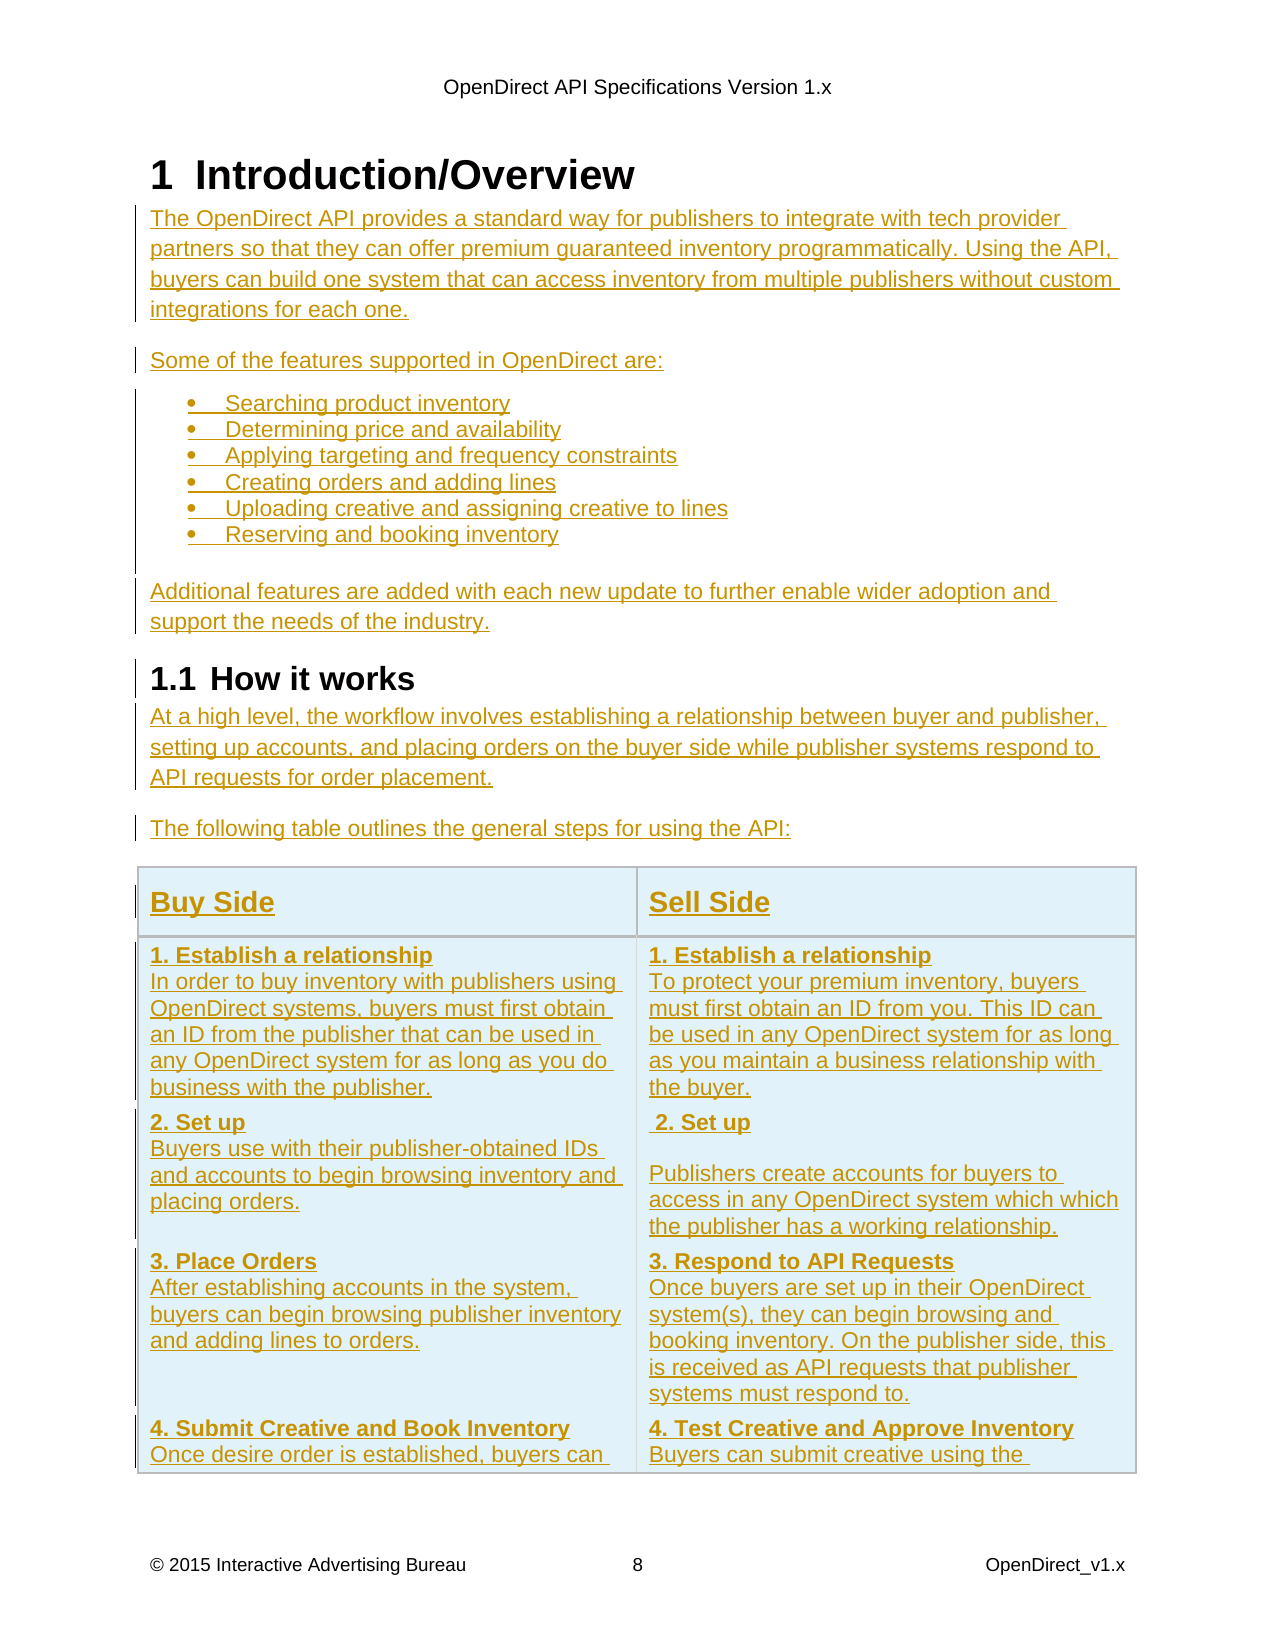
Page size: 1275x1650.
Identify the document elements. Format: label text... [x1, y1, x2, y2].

subtitle How it works [150, 659, 1125, 697]
subtitle Introduction/Overview [150, 150, 1125, 198]
